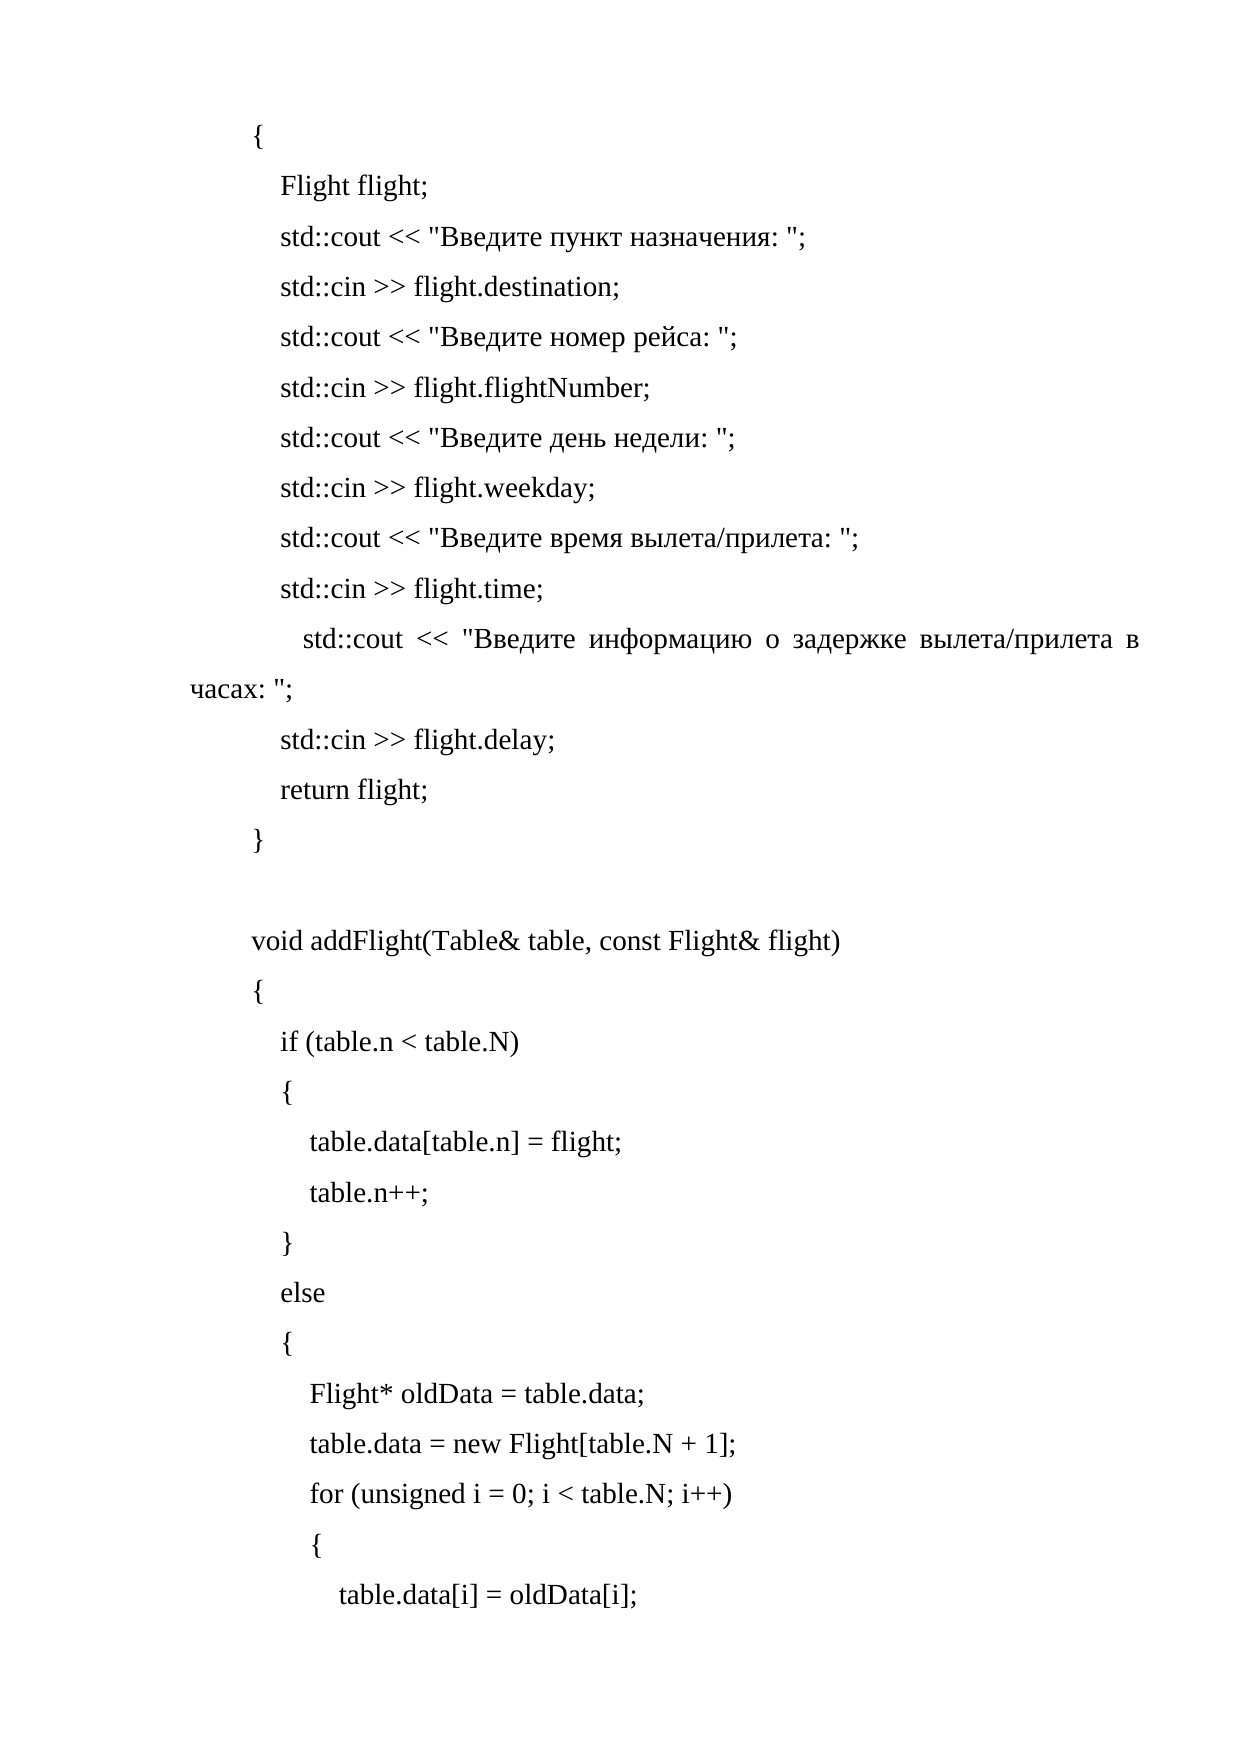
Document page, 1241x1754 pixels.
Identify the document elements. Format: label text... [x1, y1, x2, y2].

text table.data[i] = oldData[i]; [189, 1577, 1140, 1611]
text table.data[table.n] = flight; [189, 1124, 1140, 1158]
text { [189, 1527, 1140, 1560]
text } [189, 1225, 1140, 1258]
text std::cin >> flight.weekday; [189, 470, 1140, 504]
text std::cout << "Введите номер рейса: "; [189, 319, 1140, 353]
text std::cin >> flight.time; [189, 571, 1140, 604]
text if (table.n < table.N) [189, 1024, 1140, 1057]
text std::cin >> flight.flightNumber; [189, 370, 1140, 403]
text std::cin >> flight.delay; [189, 722, 1140, 755]
text void addFlight(Table& table, const Flight& flight) [189, 923, 1140, 957]
text std::cout << "Введите информацию о задержке вылета/прилета в часах: "; [189, 621, 1140, 705]
text std::cin >> flight.destination; [189, 269, 1140, 303]
text std::cout << "Введите день недели: "; [189, 420, 1140, 453]
text std::cout << "Введите пункт назначения: "; [189, 219, 1140, 252]
text { [189, 1074, 1140, 1108]
text } [189, 822, 1140, 856]
text { [189, 118, 1140, 152]
text else [189, 1275, 1140, 1309]
text table.data = new Flight[table.N + 1]; [189, 1426, 1140, 1460]
text Flight flight; [189, 168, 1140, 202]
text { [189, 973, 1140, 1007]
text return flight; [189, 772, 1140, 806]
text Flight* oldData = table.data; [189, 1376, 1140, 1409]
text for (unsigned i = 0; i < table.N; i++) [189, 1477, 1140, 1510]
text std::cout << "Введите время вылета/прилета: "; [189, 521, 1140, 554]
text { [189, 1326, 1140, 1359]
text table.n++; [189, 1175, 1140, 1208]
